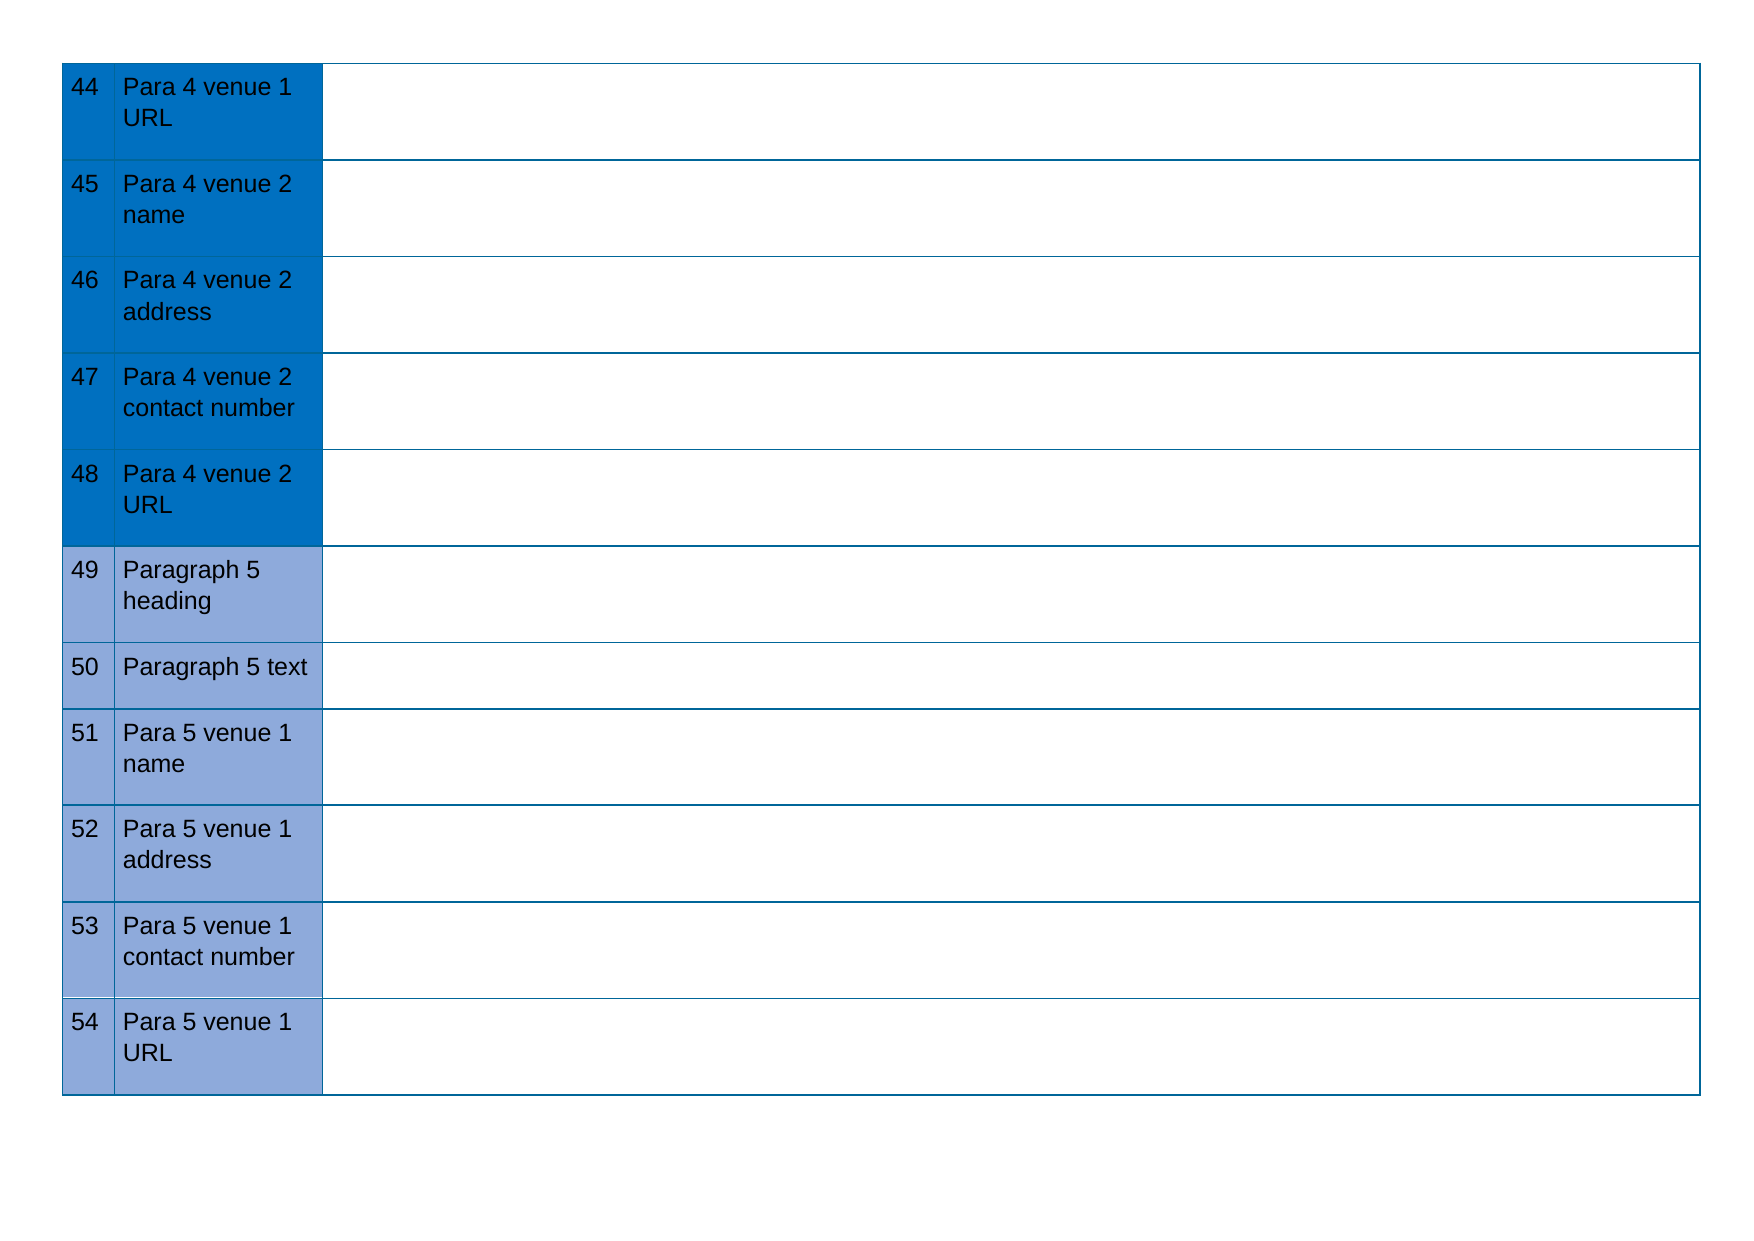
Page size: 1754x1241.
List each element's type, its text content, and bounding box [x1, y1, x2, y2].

table_cell [323, 903, 1699, 997]
table_cell Para 4 venue 2 URL [115, 450, 322, 545]
table_cell 53 [63, 903, 114, 997]
table_cell 46 [63, 257, 114, 352]
table_cell Paragraph 5 text [115, 643, 322, 708]
table_cell Para 4 venue 1 URL [115, 64, 322, 159]
table_cell Para 4 venue 2 contact number [115, 354, 322, 449]
table_cell 48 [63, 450, 114, 545]
table_cell Para 5 venue 1 URL [115, 999, 322, 1094]
table_cell [323, 806, 1699, 901]
table_cell Para 4 venue 2 address [115, 257, 322, 352]
table_cell 49 [63, 547, 114, 642]
table_cell 44 [63, 64, 114, 159]
table_cell [323, 257, 1699, 352]
table_cell 50 [63, 643, 114, 708]
table_cell Para 5 venue 1 address [115, 806, 322, 901]
table_cell Para 5 venue 1 contact number [115, 903, 322, 997]
table_cell [323, 710, 1699, 804]
table_cell 51 [63, 710, 114, 804]
table_cell [323, 64, 1699, 159]
table_cell 52 [63, 806, 114, 901]
table_cell Paragraph 5 heading [115, 547, 322, 642]
table_cell 45 [63, 161, 114, 256]
table_cell [323, 161, 1699, 256]
table_cell [323, 643, 1699, 708]
table_cell [323, 450, 1699, 545]
table_cell 47 [63, 354, 114, 449]
table_cell [323, 354, 1699, 449]
table_cell 54 [63, 999, 114, 1094]
table_cell Para 5 venue 1 name [115, 710, 322, 804]
table_cell [323, 999, 1699, 1094]
table_cell Para 4 venue 2 name [115, 161, 322, 256]
table_cell [323, 547, 1699, 642]
